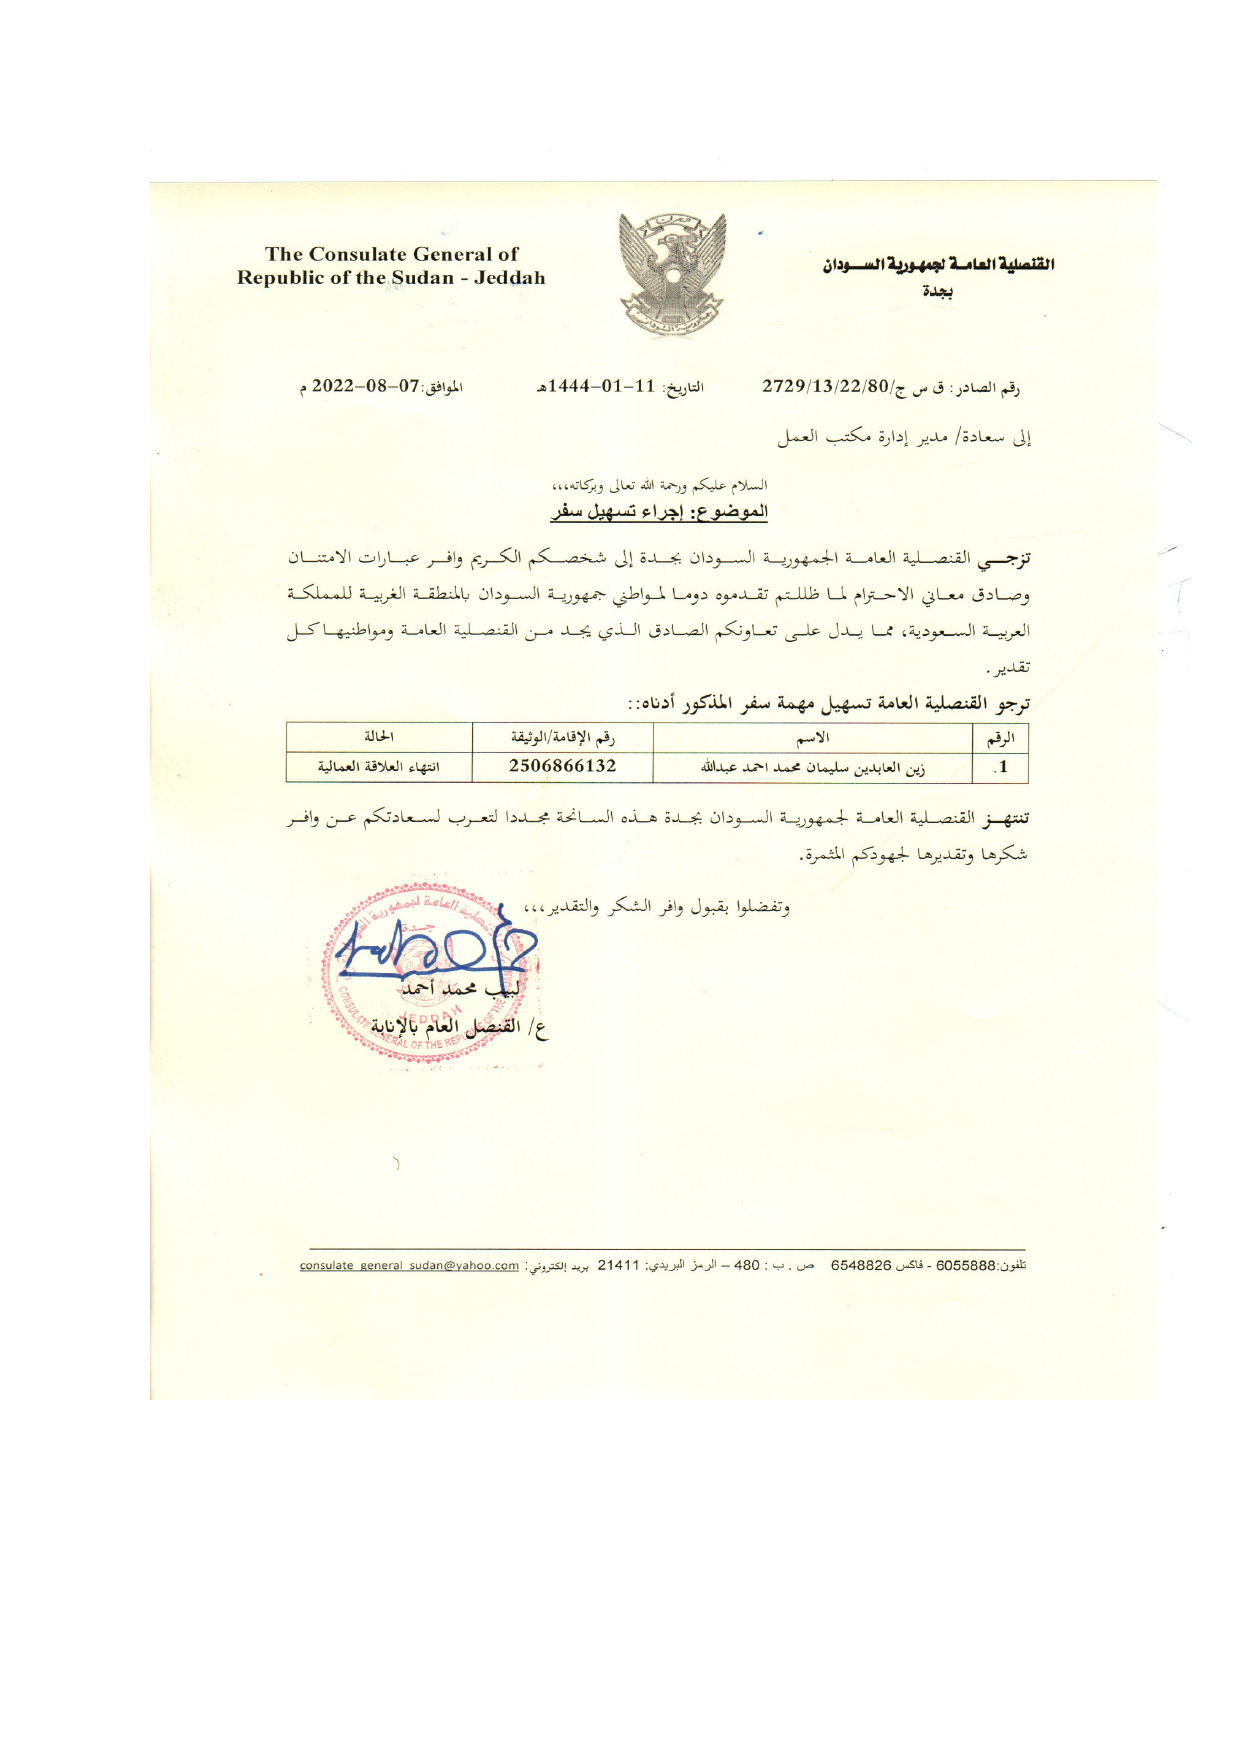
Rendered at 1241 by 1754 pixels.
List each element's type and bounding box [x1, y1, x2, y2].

picture [150, 150, 1192, 1400]
